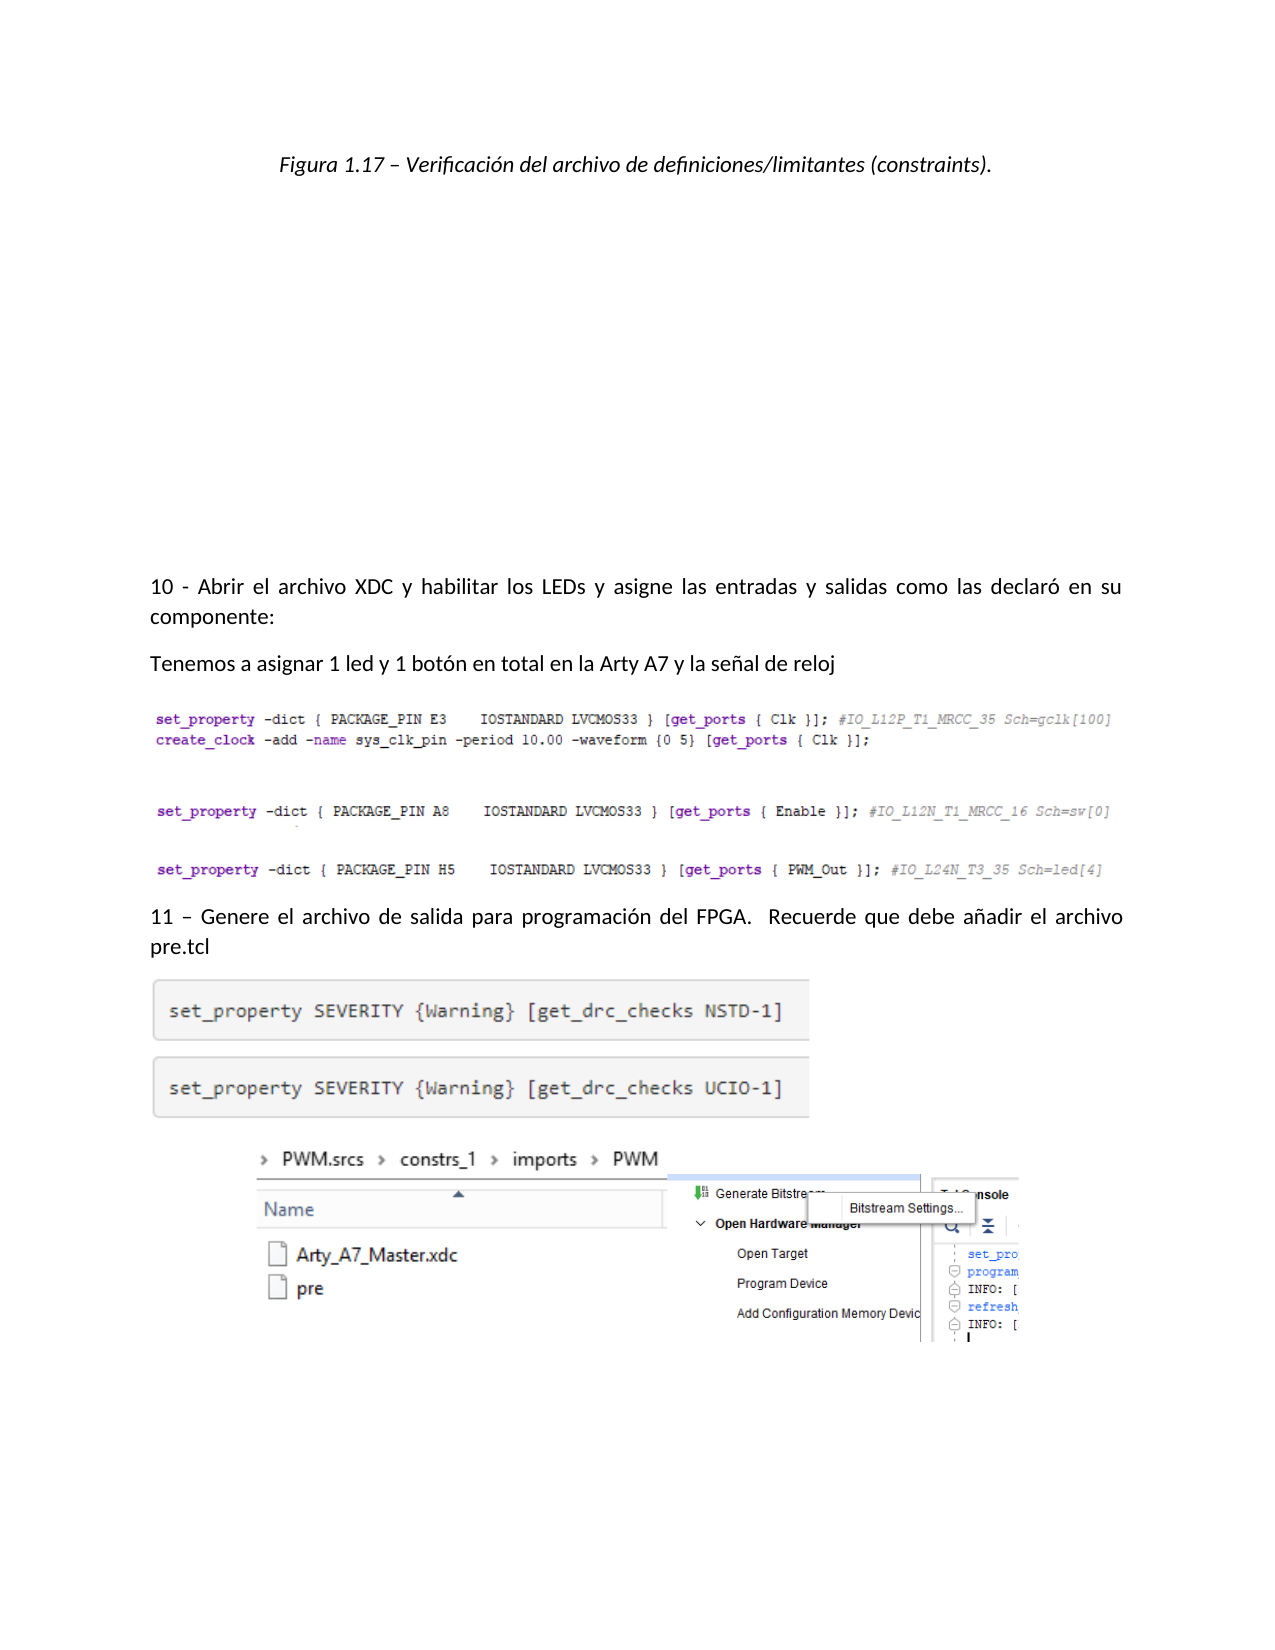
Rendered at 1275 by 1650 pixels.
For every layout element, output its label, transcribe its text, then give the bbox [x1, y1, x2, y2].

text 10 - Abrir el archivo XDC y habilitar los LEDs y asigne las entradas y salidas como las declaró en su componente: [150, 572, 1125, 630]
picture [256, 1144, 1019, 1342]
picture [150, 695, 1125, 770]
text Tenemos a asignar 1 led y 1 botón en total en la Arty A7 y la señal de reloj [150, 649, 1125, 677]
picture [150, 978, 810, 1126]
picture [150, 845, 1125, 883]
text 11 – Genere el archivo de salida para programación del FPGA. Recuerde que debe añadir el archivo pre.tcl [150, 902, 1125, 960]
picture [150, 788, 1125, 827]
text Figura 1.17 – Verificación del archivo de definiciones/limitantes (constraints). [150, 150, 1125, 178]
